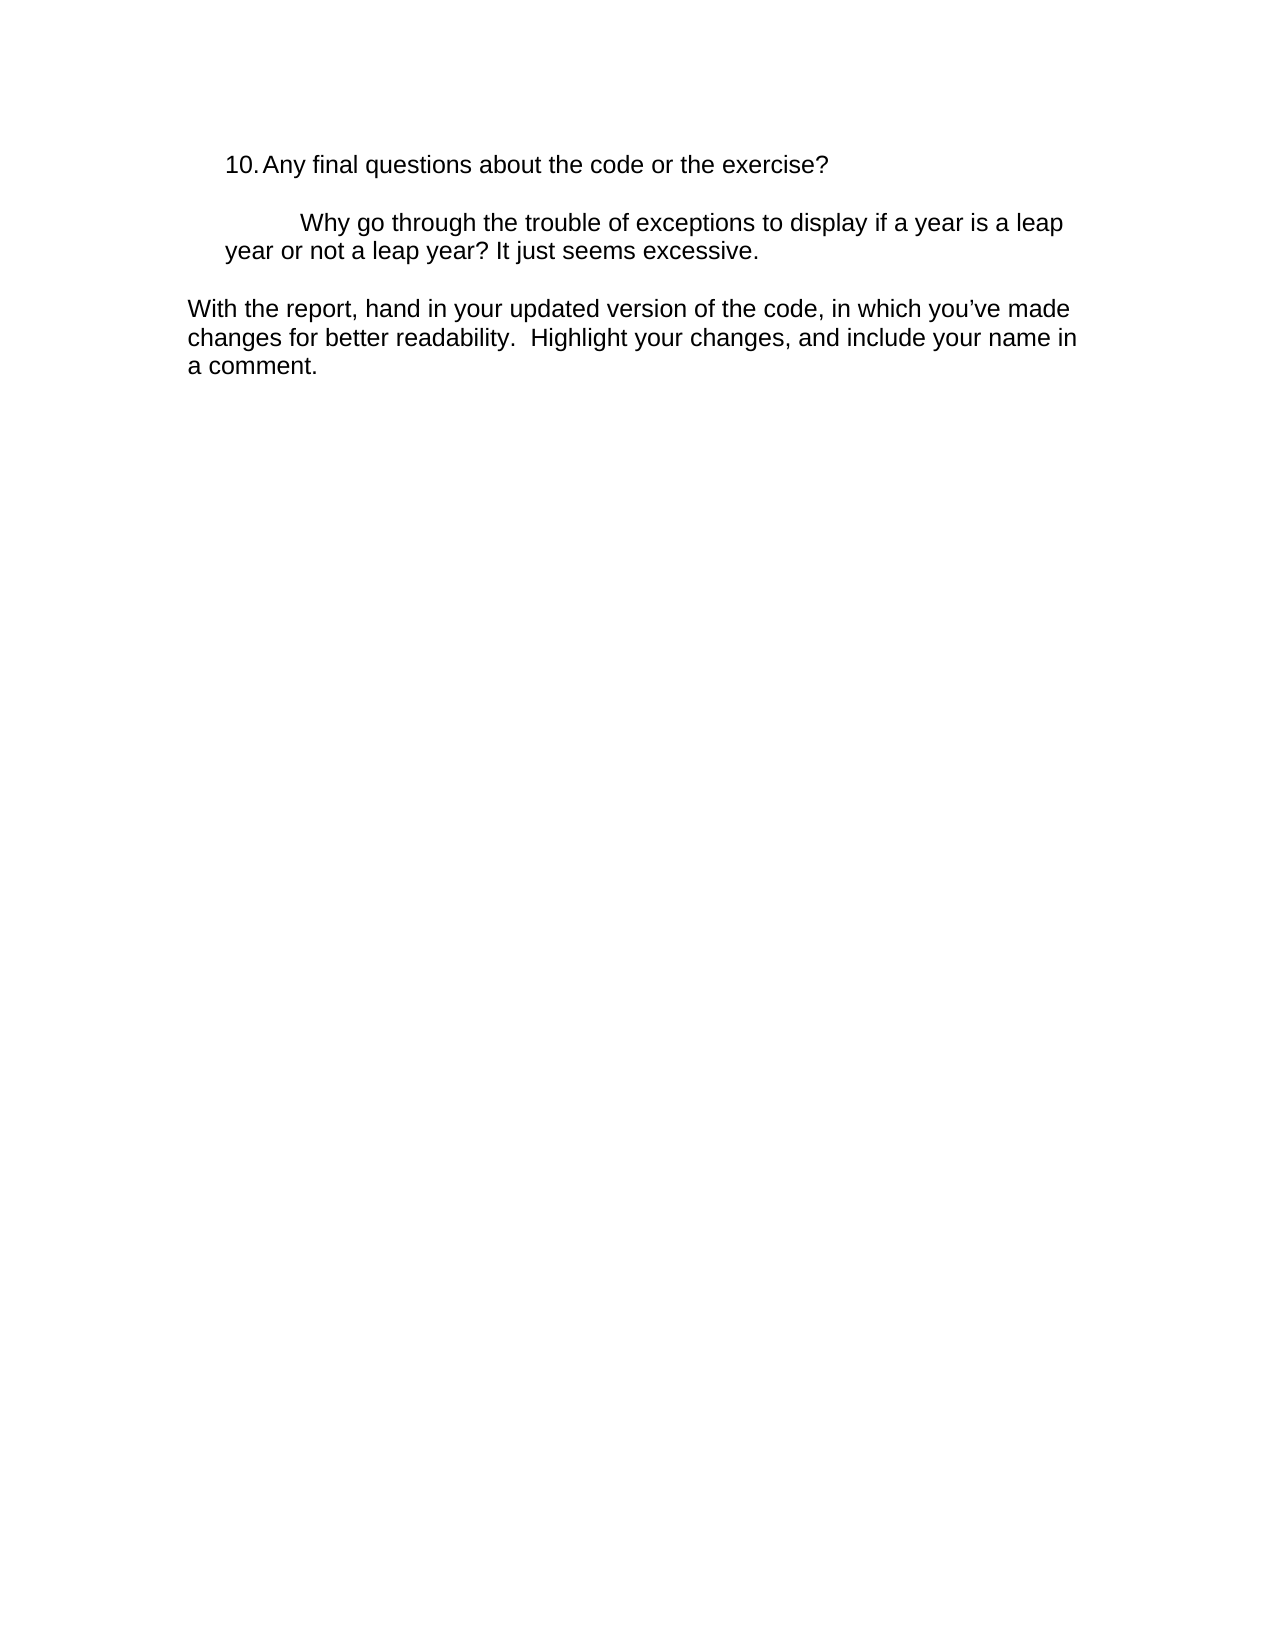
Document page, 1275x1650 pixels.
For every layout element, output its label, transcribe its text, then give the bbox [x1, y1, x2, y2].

text With the report, hand in your updated version of the code, in which you’ve made changes for better readability. Highlight your changes, and include your name in a comment. [187, 294, 1087, 380]
text Why go through the trouble of exceptions to display if a year is a leap year or not a leap year? It just seems excessive. [225, 207, 1087, 265]
list Any final questions about the code or the exercise? [225, 150, 1087, 179]
